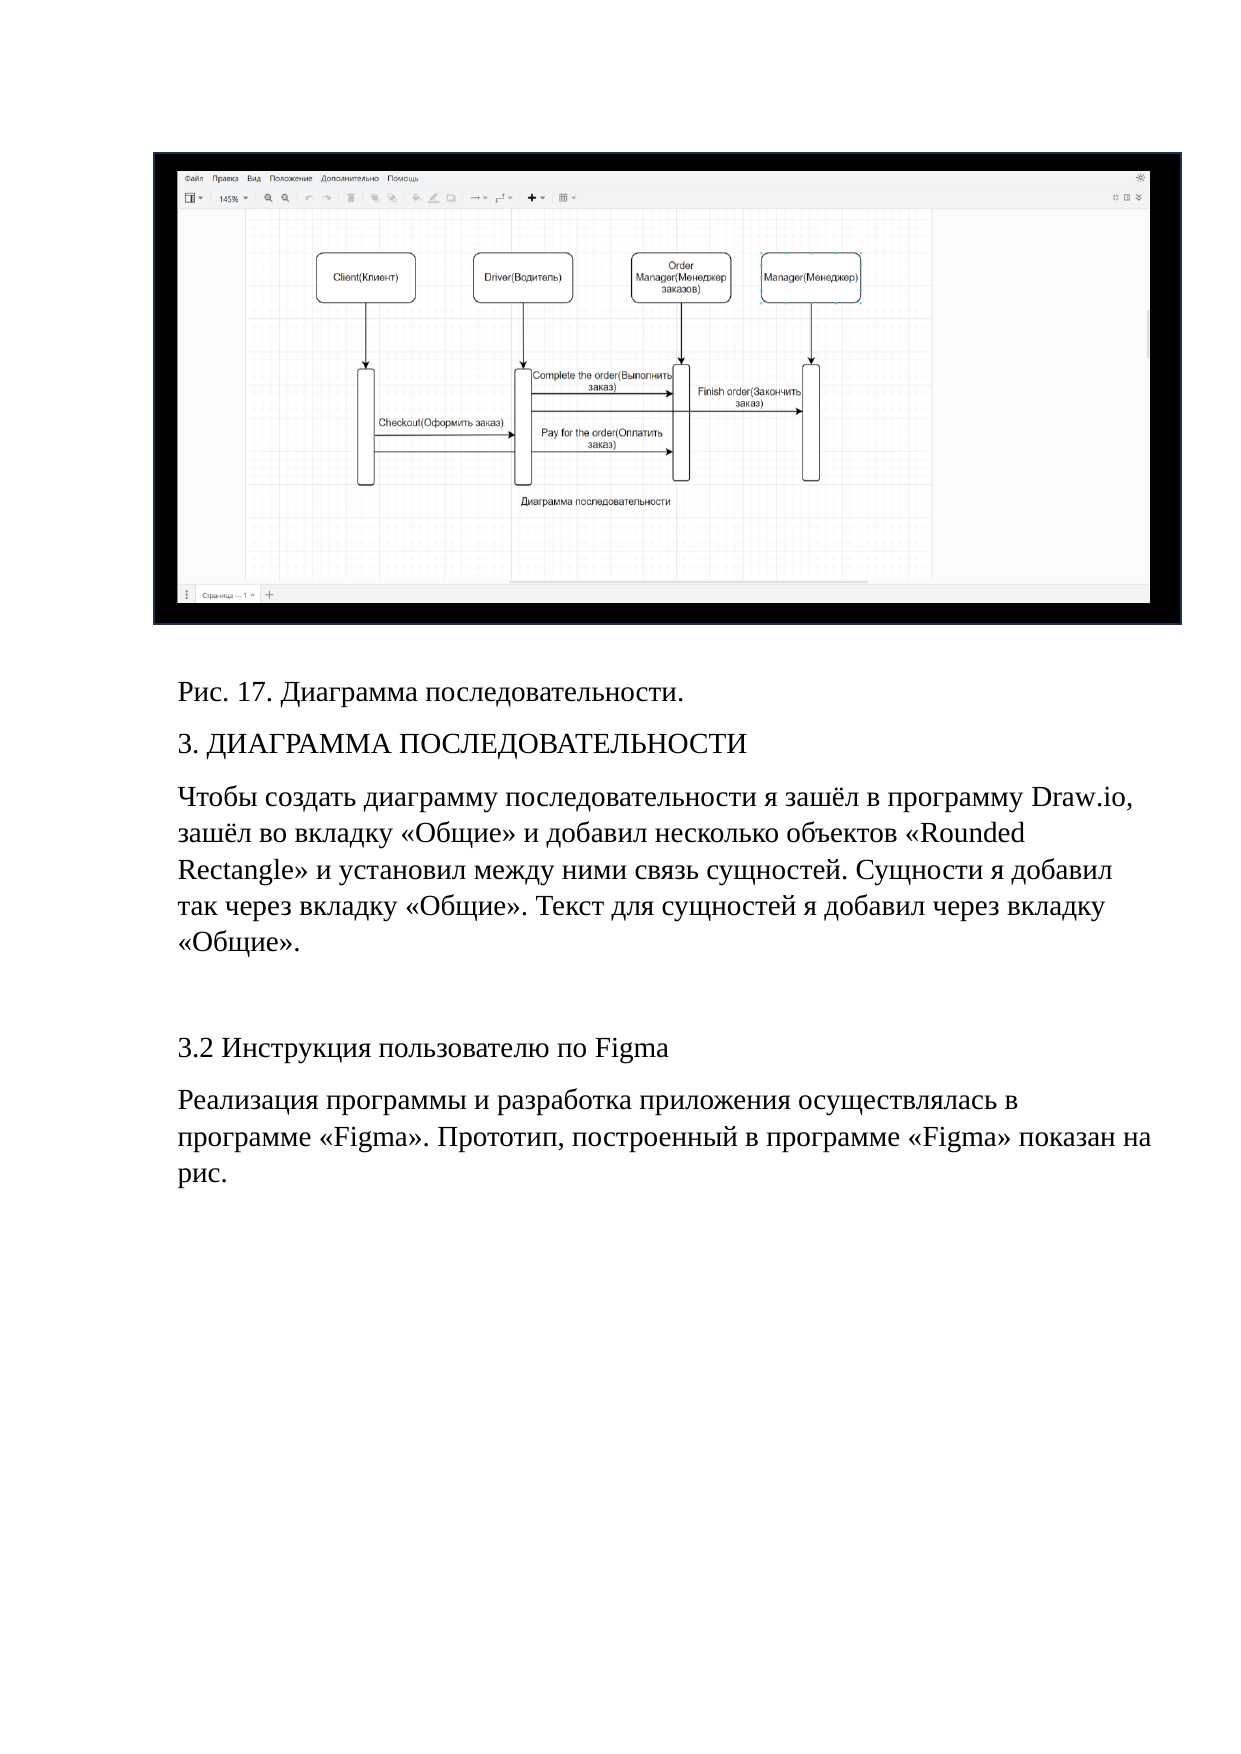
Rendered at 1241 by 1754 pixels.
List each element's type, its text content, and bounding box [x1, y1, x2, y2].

text 3.2 Инструкция пользователю по Figma [177, 1030, 1152, 1063]
picture [177, 171, 1150, 603]
text Реализация программы и разработка приложения осуществлялась в программе «Figma». Прототип, построенный в программе «Figma» показан на рис. [177, 1082, 1152, 1188]
text 3. ДИАГРАММА ПОСЛЕДОВАТЕЛЬНОСТИ [177, 727, 1152, 760]
text Чтобы создать диаграмму последовательности я зашёл в программу Draw.io, зашёл во вкладку «Общие» и добавил несколько объектов «Rounded Rectangle» и установил между ними связь сущностей. Сущности я добавил так через вкладку «Общие». Текст для сущностей я добавил через вкладку «Общие». [177, 779, 1152, 958]
text Рис. 17. Диаграмма последовательности. [177, 674, 1152, 707]
